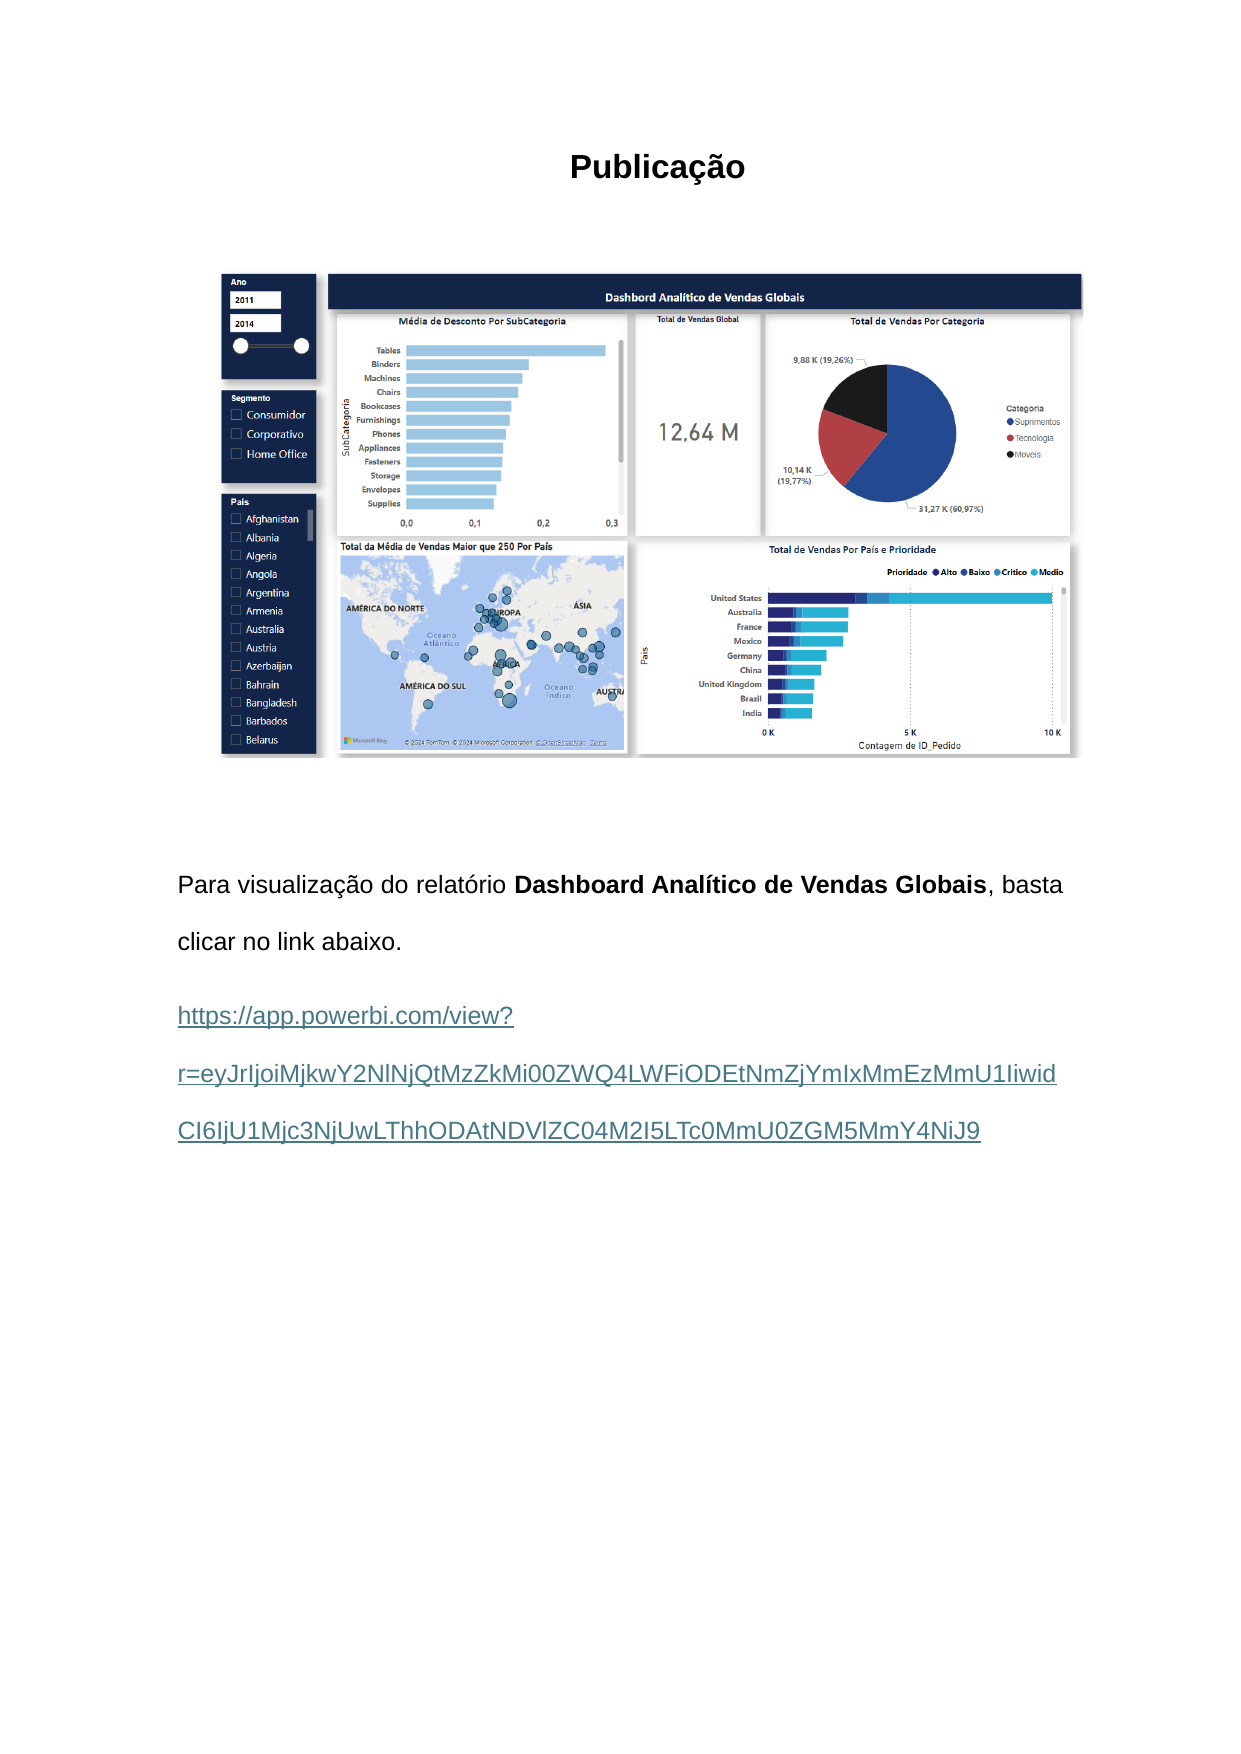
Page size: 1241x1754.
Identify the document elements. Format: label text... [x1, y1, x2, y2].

text Para visualização do relatório Dashboard Analítico de Vendas Globais, basta clicar no link abaixo. [177, 870, 1063, 956]
picture [202, 263, 1083, 758]
list Publicação [252, 148, 1063, 186]
text https://app.powerbi.com/view?r=eyJrIjoiMjkwY2NlNjQtMzZkMi00ZWQ4LWFiODEtNmZjYmIxMmEzMmU1IiwidCI6IjU1Mjc3NjUwLThhODAtNDVlZC04M2I5LTc0MmU0ZGM5MmY4NiJ9 [177, 1001, 1063, 1145]
